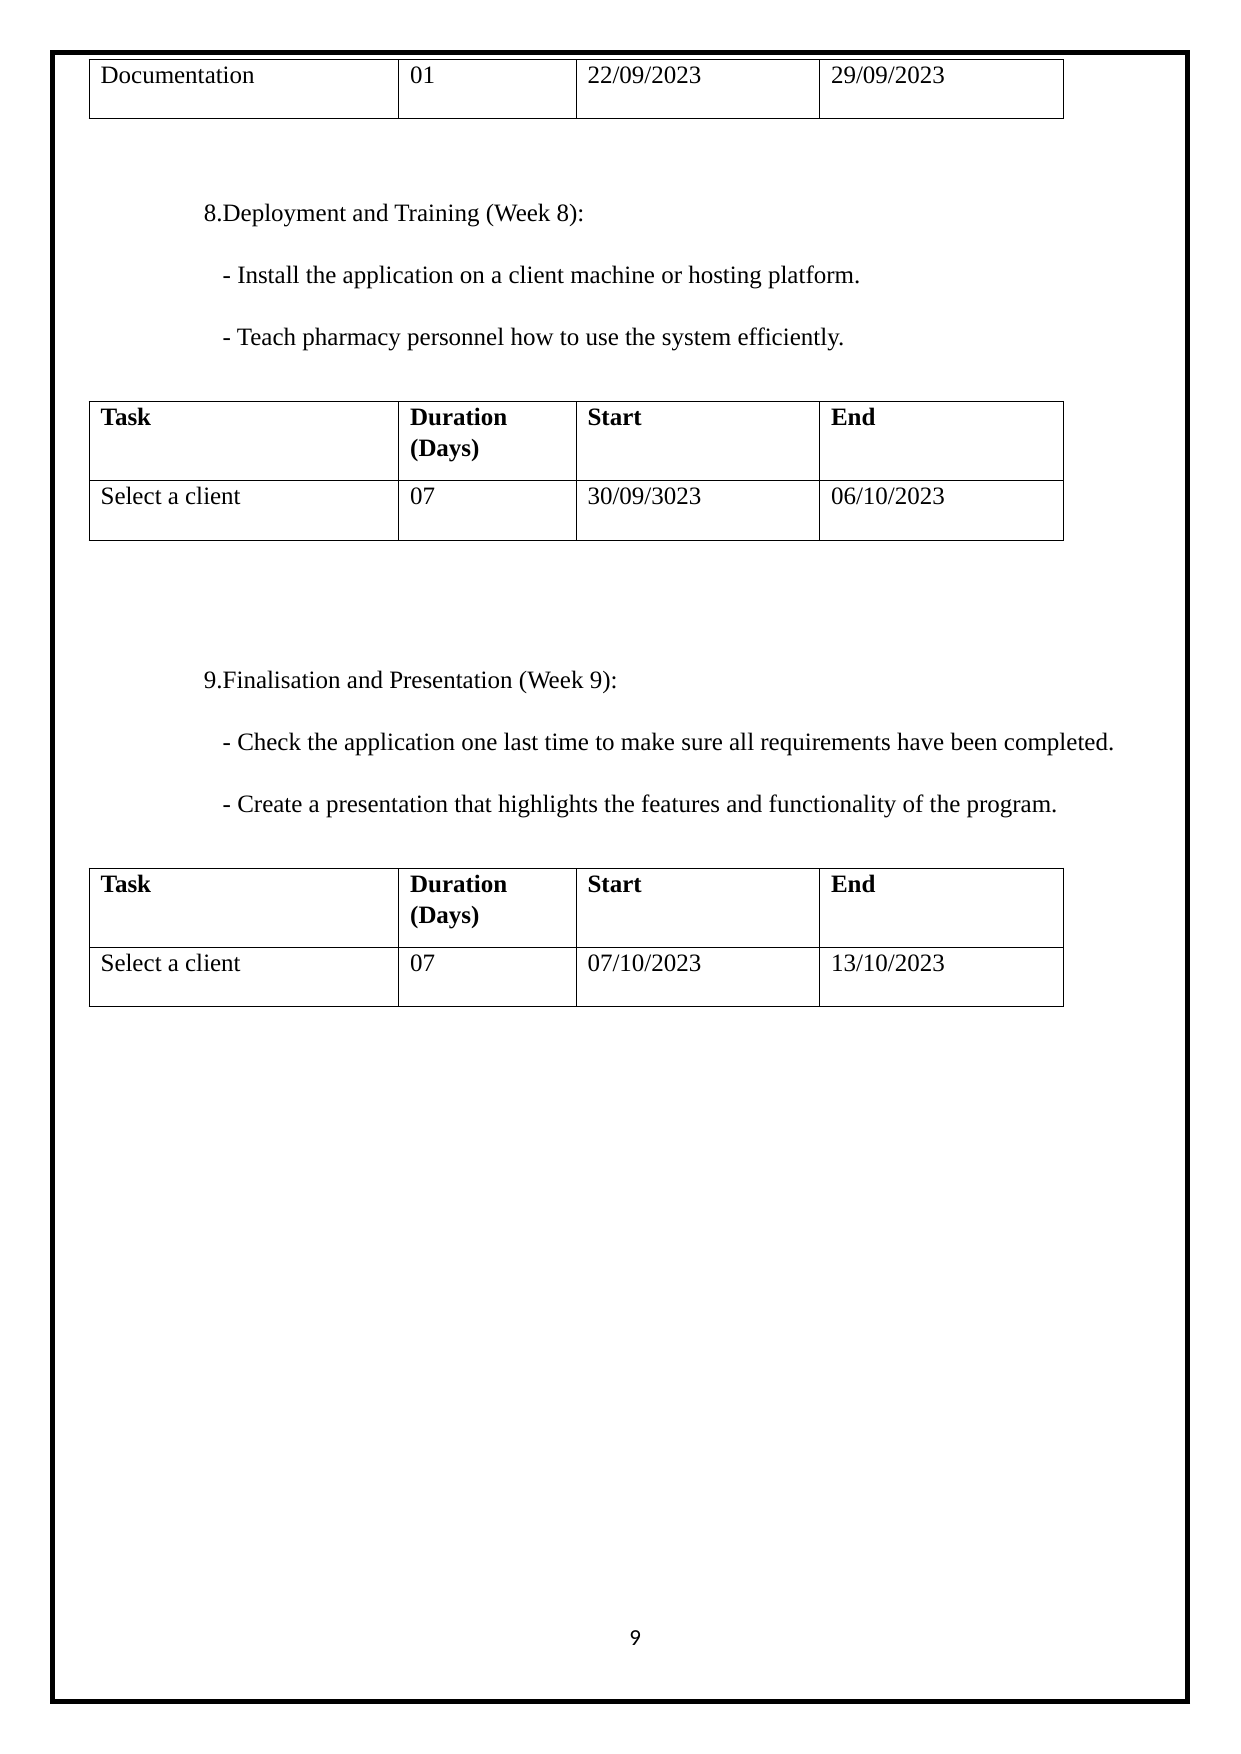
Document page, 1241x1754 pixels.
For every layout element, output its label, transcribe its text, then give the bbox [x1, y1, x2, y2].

list - Teach pharmacy personnel how to use the system efficiently. [204, 322, 1181, 351]
table_header Task [90, 869, 398, 947]
table_cell 01 [399, 60, 576, 118]
table_header Duration (Days) [399, 869, 576, 947]
table_cell 07 [399, 948, 576, 1006]
table_cell 07/10/2023 [577, 948, 819, 1006]
table_header Start [577, 869, 819, 947]
table_cell 13/10/2023 [820, 948, 1063, 1006]
table_cell Documentation [90, 60, 398, 118]
table_header Start [577, 402, 819, 480]
list 8.Deployment and Training (Week 8): [204, 198, 1181, 227]
table_cell 07 [399, 481, 576, 539]
table_cell 29/09/2023 [820, 60, 1063, 118]
list - Check the application one last time to make sure all requirements have been completed. [204, 727, 1181, 756]
table_header End [820, 402, 1063, 480]
table_header End [820, 869, 1063, 947]
table_header Task [90, 402, 398, 480]
table_cell 30/09/3023 [577, 481, 819, 539]
table_header Duration (Days) [399, 402, 576, 480]
table_cell 22/09/2023 [577, 60, 819, 118]
list - Create a presentation that highlights the features and functionality of the program. [204, 789, 1181, 818]
table_cell 06/10/2023 [820, 481, 1063, 539]
list - Install the application on a client machine or hosting platform. [204, 260, 1181, 289]
table_cell Select a client [90, 948, 398, 1006]
list 9.Finalisation and Presentation (Week 9): [204, 665, 1181, 693]
table_cell Select a client [90, 481, 398, 539]
